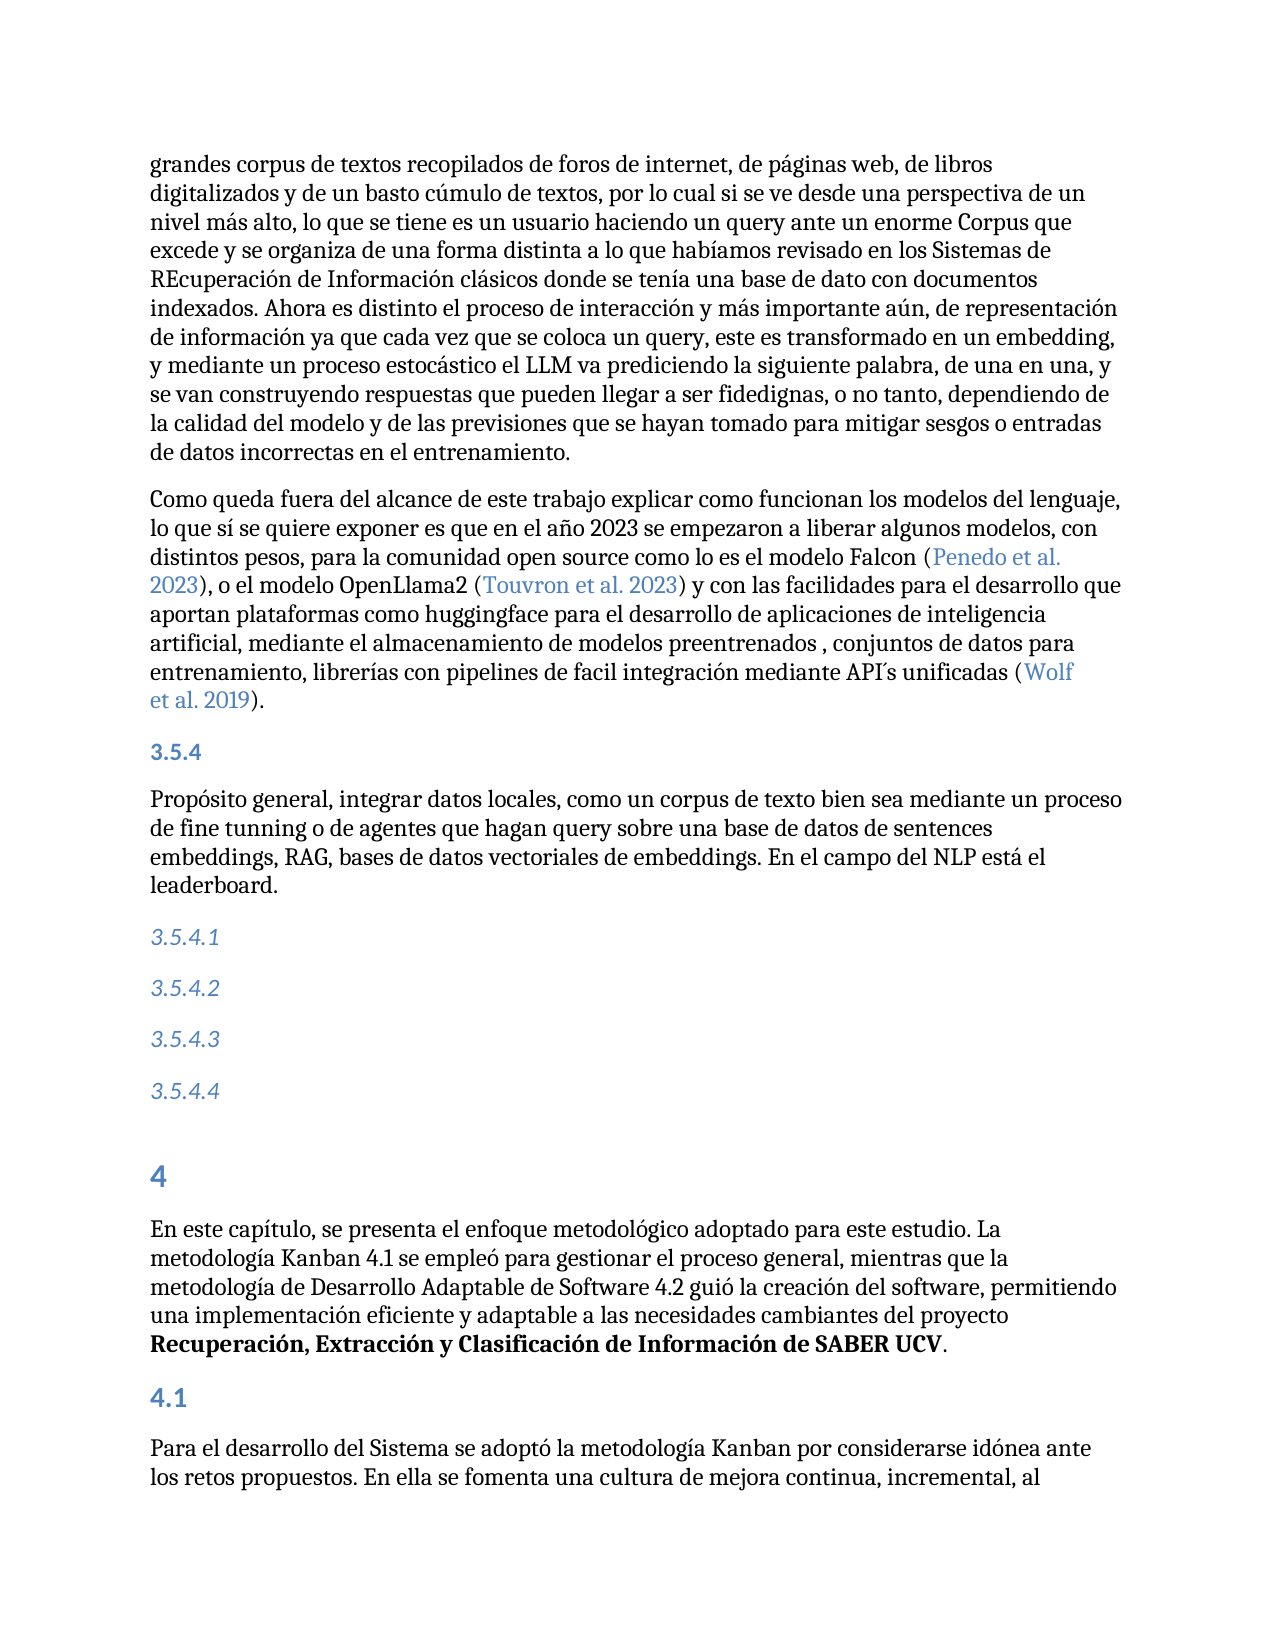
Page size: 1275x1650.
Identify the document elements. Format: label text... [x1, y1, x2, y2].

text En este capítulo, se presenta el enfoque metodológico adoptado para este estudio. La metodología Kanban 4.1 se empleó para gestionar el proceso general, mientras que la metodología de Desarrollo Adaptable de Software 4.2 guió la creación del software, permitiendo una implementación eficiente y adaptable a las necesidades cambiantes del proyecto Recuperación, Extracción y Clasificación de Información de SABER UCV. [150, 1215, 1125, 1359]
text Como queda fuera del alcance de este trabajo explicar como funcionan los modelos del lenguaje, lo que sí se quiere exponer es que en el año 2023 se empezaron a liberar algunos modelos, con distintos pesos, para la comunidad open source como lo es el modelo Falcon (Penedo et al. 2023), o el modelo OpenLlama2 (Touvron et al. 2023) y con las facilidades para el desarrollo que aportan plataformas como huggingface para el desarrollo de aplicaciones de inteligencia artificial, mediante el almacenamiento de modelos preentrenados , conjuntos de datos para entrenamiento, librerías con pipelines de facil integración mediante API´s unificadas (Wolf et al. 2019). [150, 485, 1125, 715]
text Propósito general, integrar datos locales, como un corpus de texto bien sea mediante un proceso de fine tunning o de agentes que hagan query sobre una base de datos de sentences embeddings, RAG, bases de datos vectoriales de embeddings. En el campo del NLP está el leaderboard. [150, 785, 1125, 900]
subtitle 3.5.4.2 NLP: [150, 972, 1125, 1003]
subtitle 3.5.4.1 Mediciones: [150, 921, 1125, 951]
subtitle 3.5.4 Integración: [150, 736, 1125, 766]
subtitle 4 Capítulo Marco Metodológico: [150, 1156, 1125, 1196]
subtitle 4.1 Metodología de Trabajo: [150, 1379, 1125, 1415]
subtitle 3.5.4.4 Recomendaciones: [150, 1075, 1125, 1106]
subtitle 3.5.4.3 Relevancia: [150, 1024, 1125, 1054]
